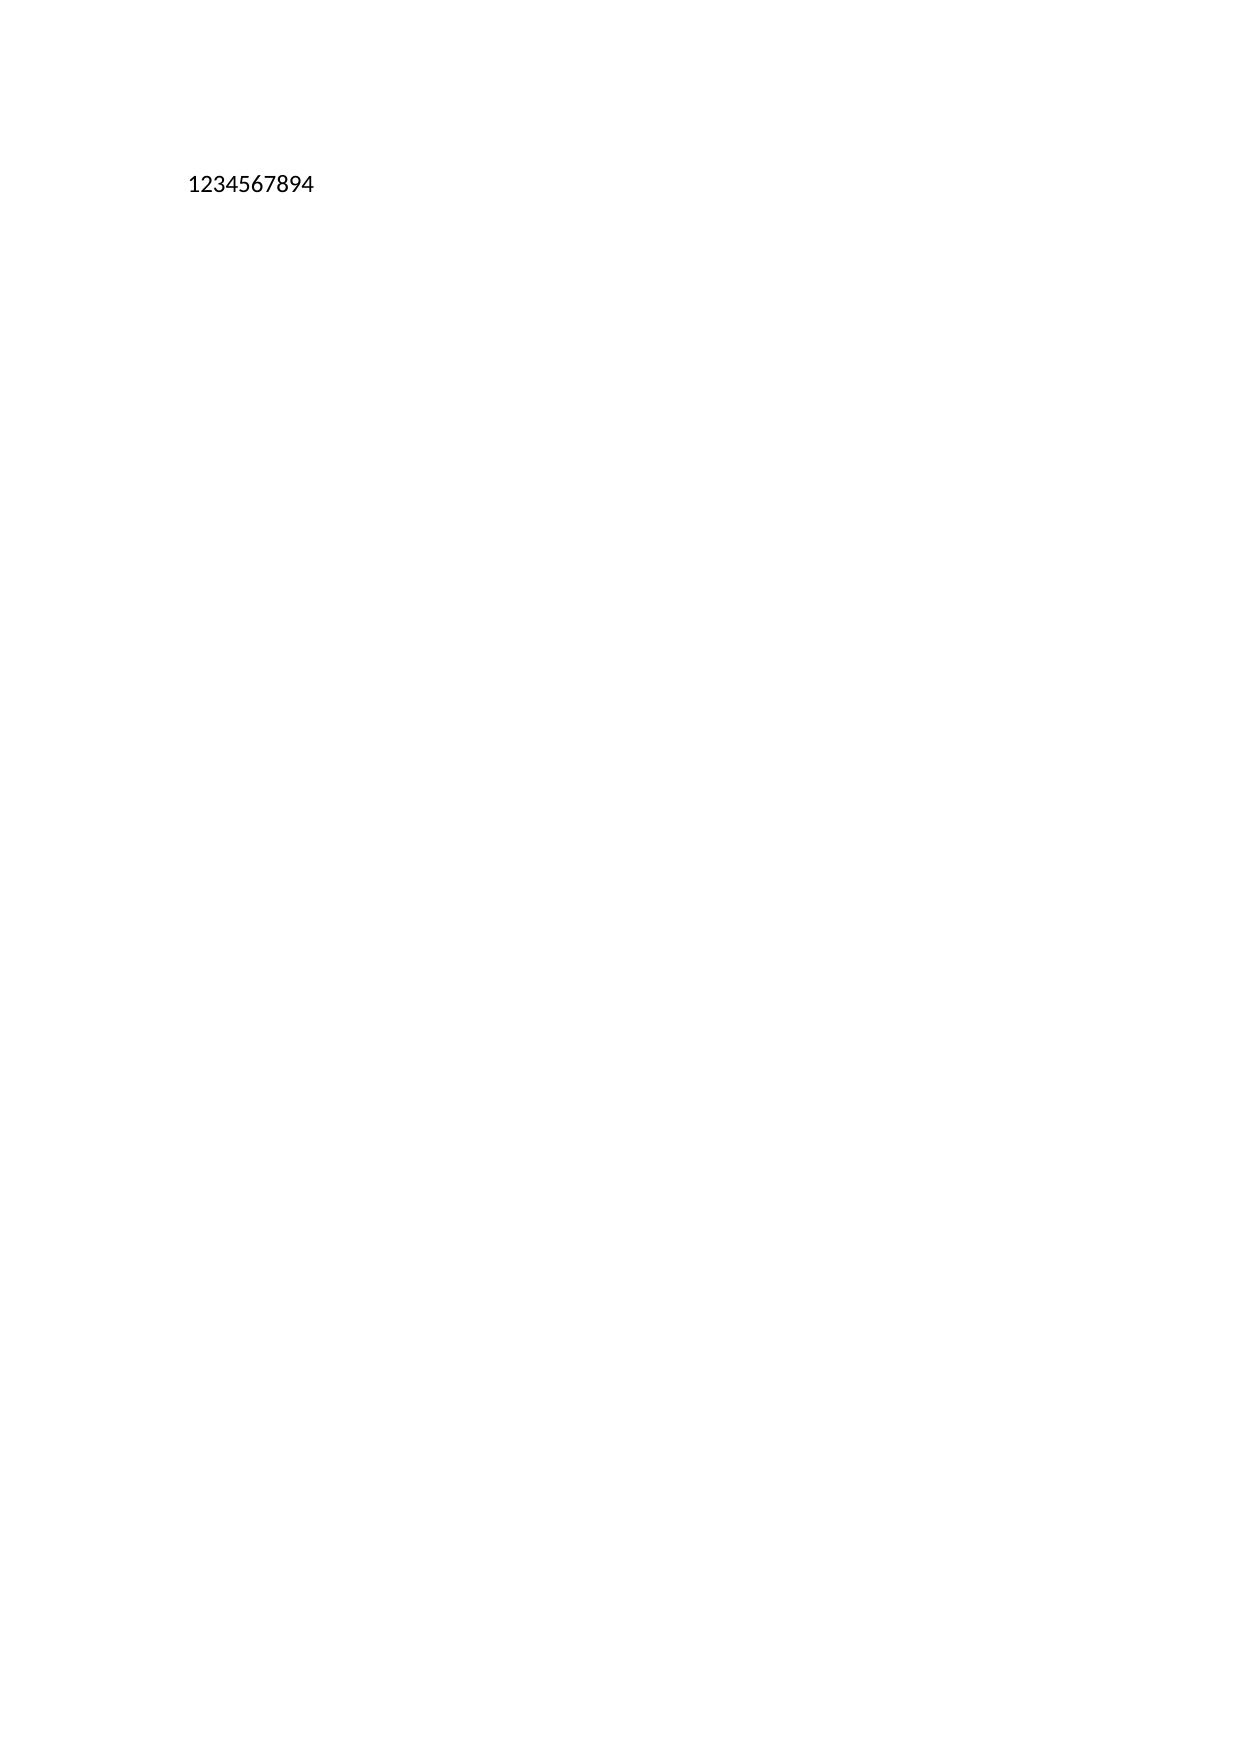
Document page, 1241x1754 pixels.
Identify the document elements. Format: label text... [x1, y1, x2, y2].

text 1234567894 [187, 164, 1053, 202]
